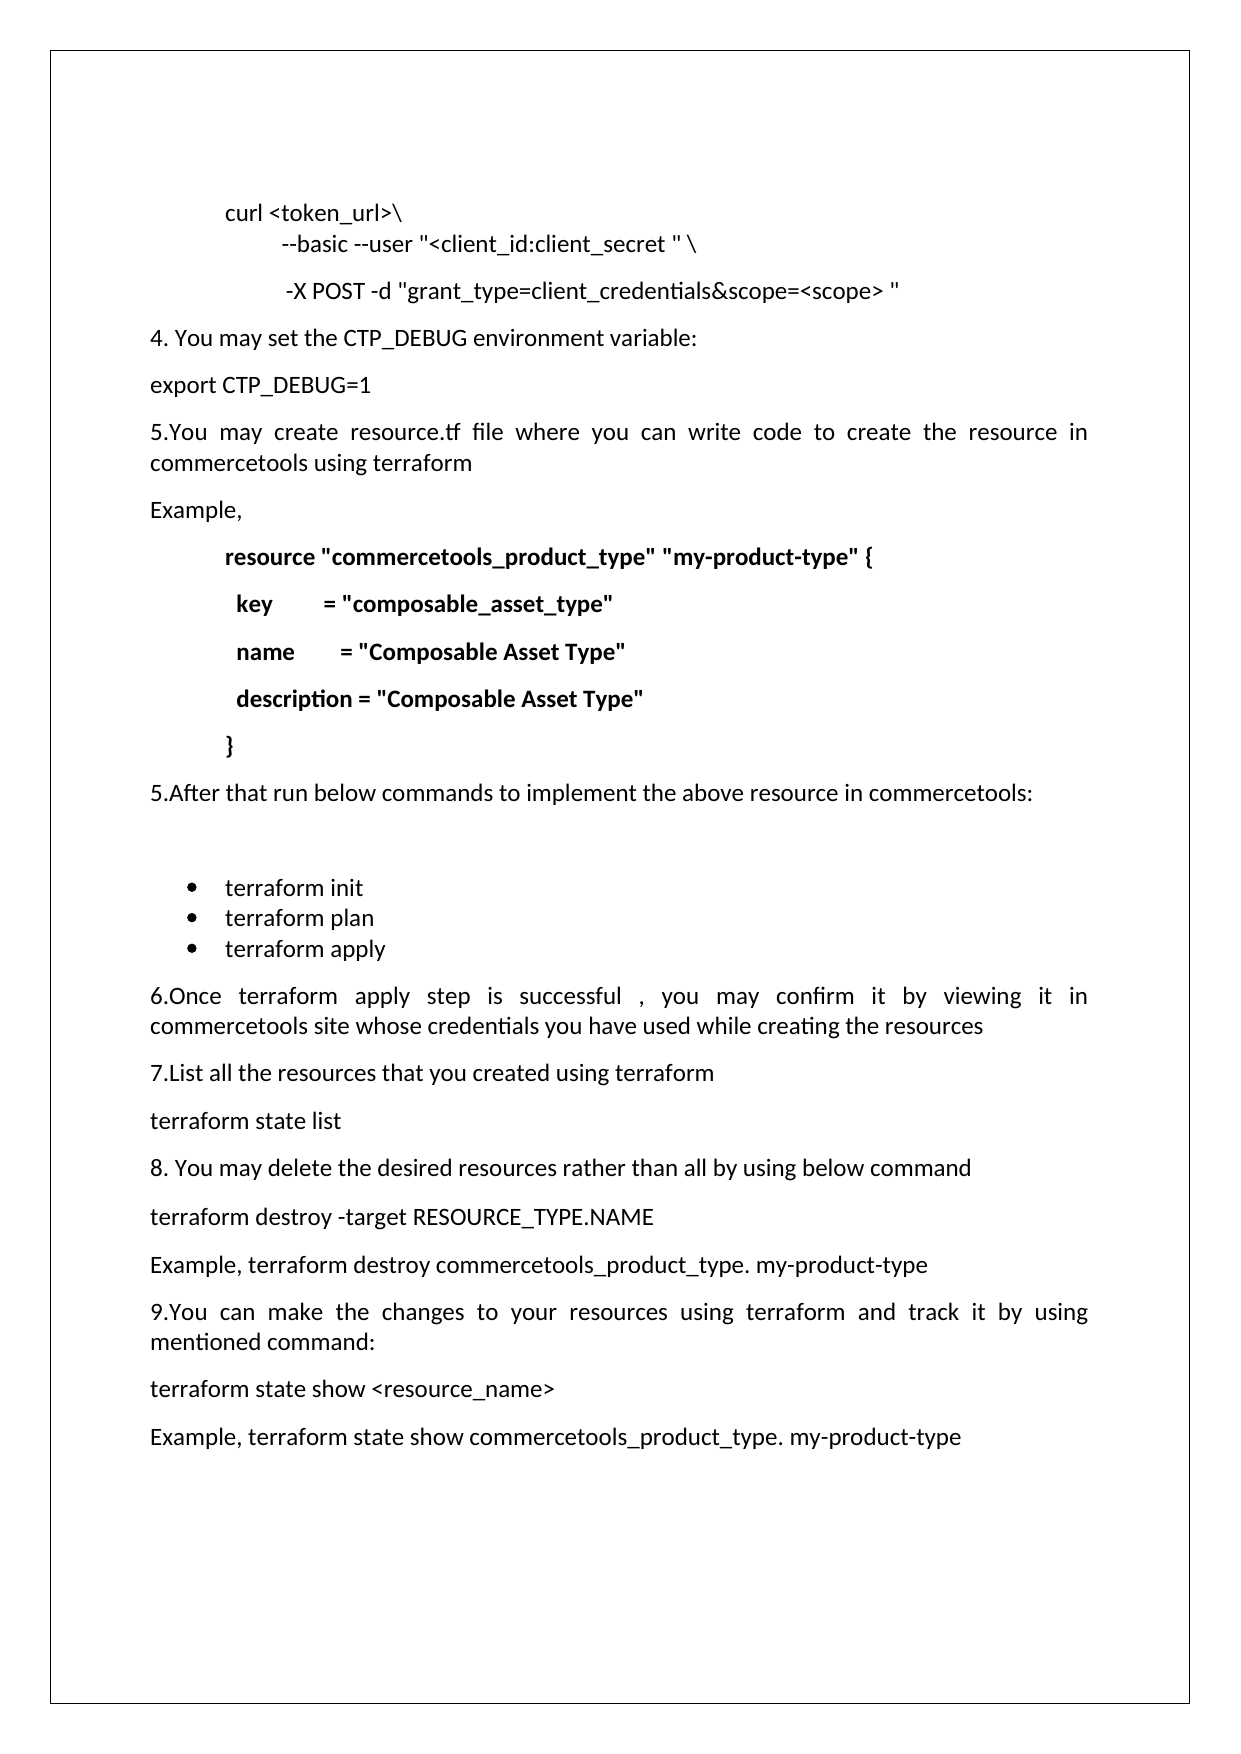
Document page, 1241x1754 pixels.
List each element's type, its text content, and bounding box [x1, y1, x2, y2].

text terraform state list [150, 1105, 1090, 1135]
text Example, [150, 494, 1090, 525]
text -X POST -d "grant_type=client_credentials&scope=<scope> " [150, 275, 1090, 305]
text name = "Composable Asset Type" [225, 636, 1090, 666]
text description = "Composable Asset Type" [225, 683, 1090, 713]
text 7.List all the resources that you created using terraform [150, 1058, 1090, 1088]
text Example, terraform destroy commercetools_product_type. my-product-type [150, 1249, 1090, 1279]
list terraform apply [187, 933, 1090, 963]
text terraform state show <resource_name> [150, 1374, 1090, 1404]
text Example, terraform state show commercetools_product_type. my-product-type [150, 1421, 1090, 1451]
list curl <token_url>\ [225, 197, 1090, 228]
list --basic --user "<client_id:client_secret " \ [225, 228, 1090, 258]
text terraform destroy -target RESOURCE_TYPE.NAME [150, 1202, 1090, 1232]
text export CTP_DEBUG=1 [150, 369, 1090, 400]
list terraform plan [187, 902, 1090, 933]
text 8. You may delete the desired resources rather than all by using below command [150, 1152, 1090, 1182]
text } [225, 730, 1090, 761]
text 4. You may set the CTP_DEBUG environment variable: [150, 322, 1090, 353]
text 5.After that run below commands to implement the above resource in commercetools: [150, 777, 1090, 808]
text 9.You can make the changes to your resources using terraform and track it by using mentioned command: [150, 1296, 1090, 1357]
text resource "commercetools_product_type" "my-product-type" { [225, 541, 1090, 572]
list terraform init [187, 872, 1090, 902]
text key = "composable_asset_type" [225, 588, 1090, 619]
text 6.Once terraform apply step is successful , you may confirm it by viewing it in commercetools site whose credentials you have used while creating the resources [150, 980, 1090, 1041]
text 5.You may create resource.tf file where you can write code to create the resource in commercetools using terraform [150, 416, 1090, 477]
